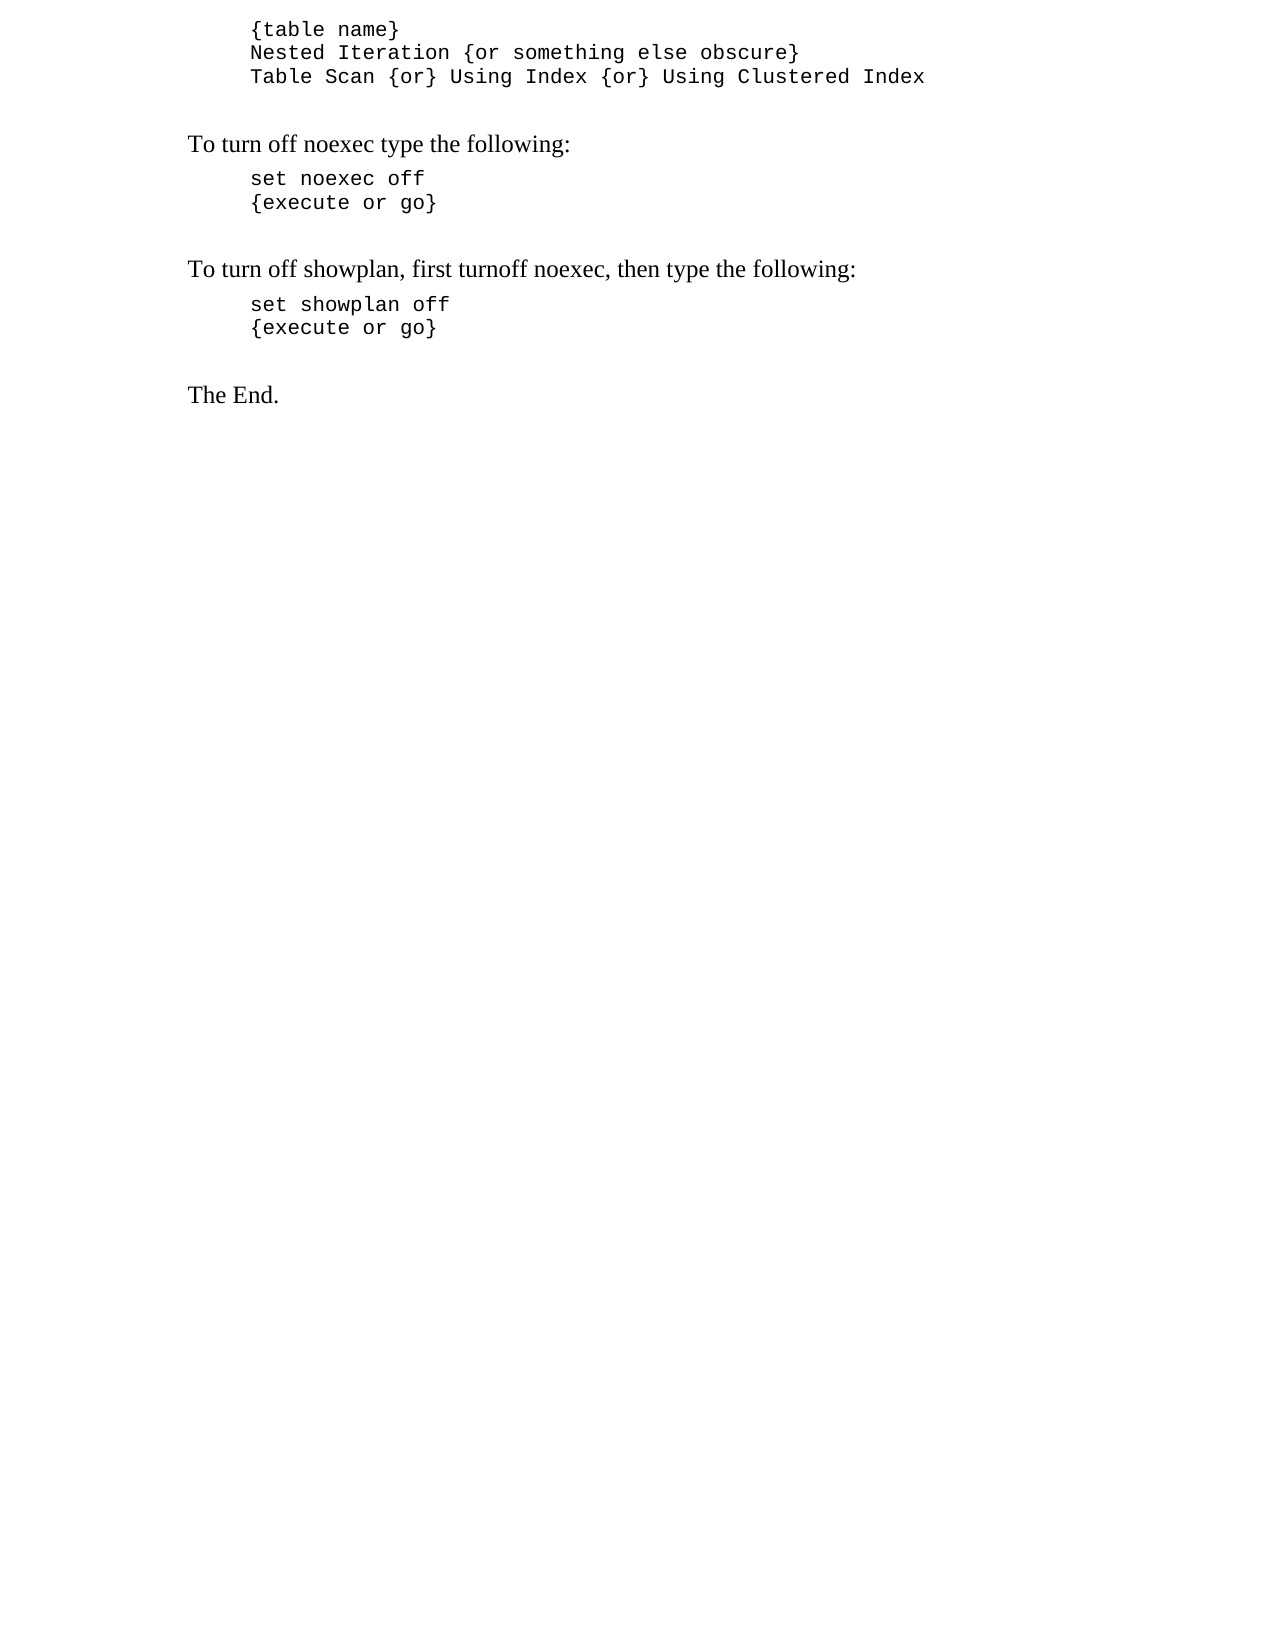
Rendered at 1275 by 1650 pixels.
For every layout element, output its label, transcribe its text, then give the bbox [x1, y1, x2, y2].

text set noexec off [187, 168, 1087, 192]
text Nested Iteration {or something else obscure} [187, 42, 1087, 66]
text {execute or go} [187, 317, 1087, 341]
text Table Scan {or} Using Index {or} Using Clustered Index [187, 66, 1087, 90]
text set showplan off [187, 294, 1087, 317]
text To turn off noexec type the following: [187, 129, 1087, 158]
text {execute or go} [187, 192, 1087, 215]
text To turn off showplan, first turnoff noexec, then type the following: [187, 254, 1087, 283]
text The End. [187, 380, 1087, 409]
text {table name} [187, 19, 1087, 42]
